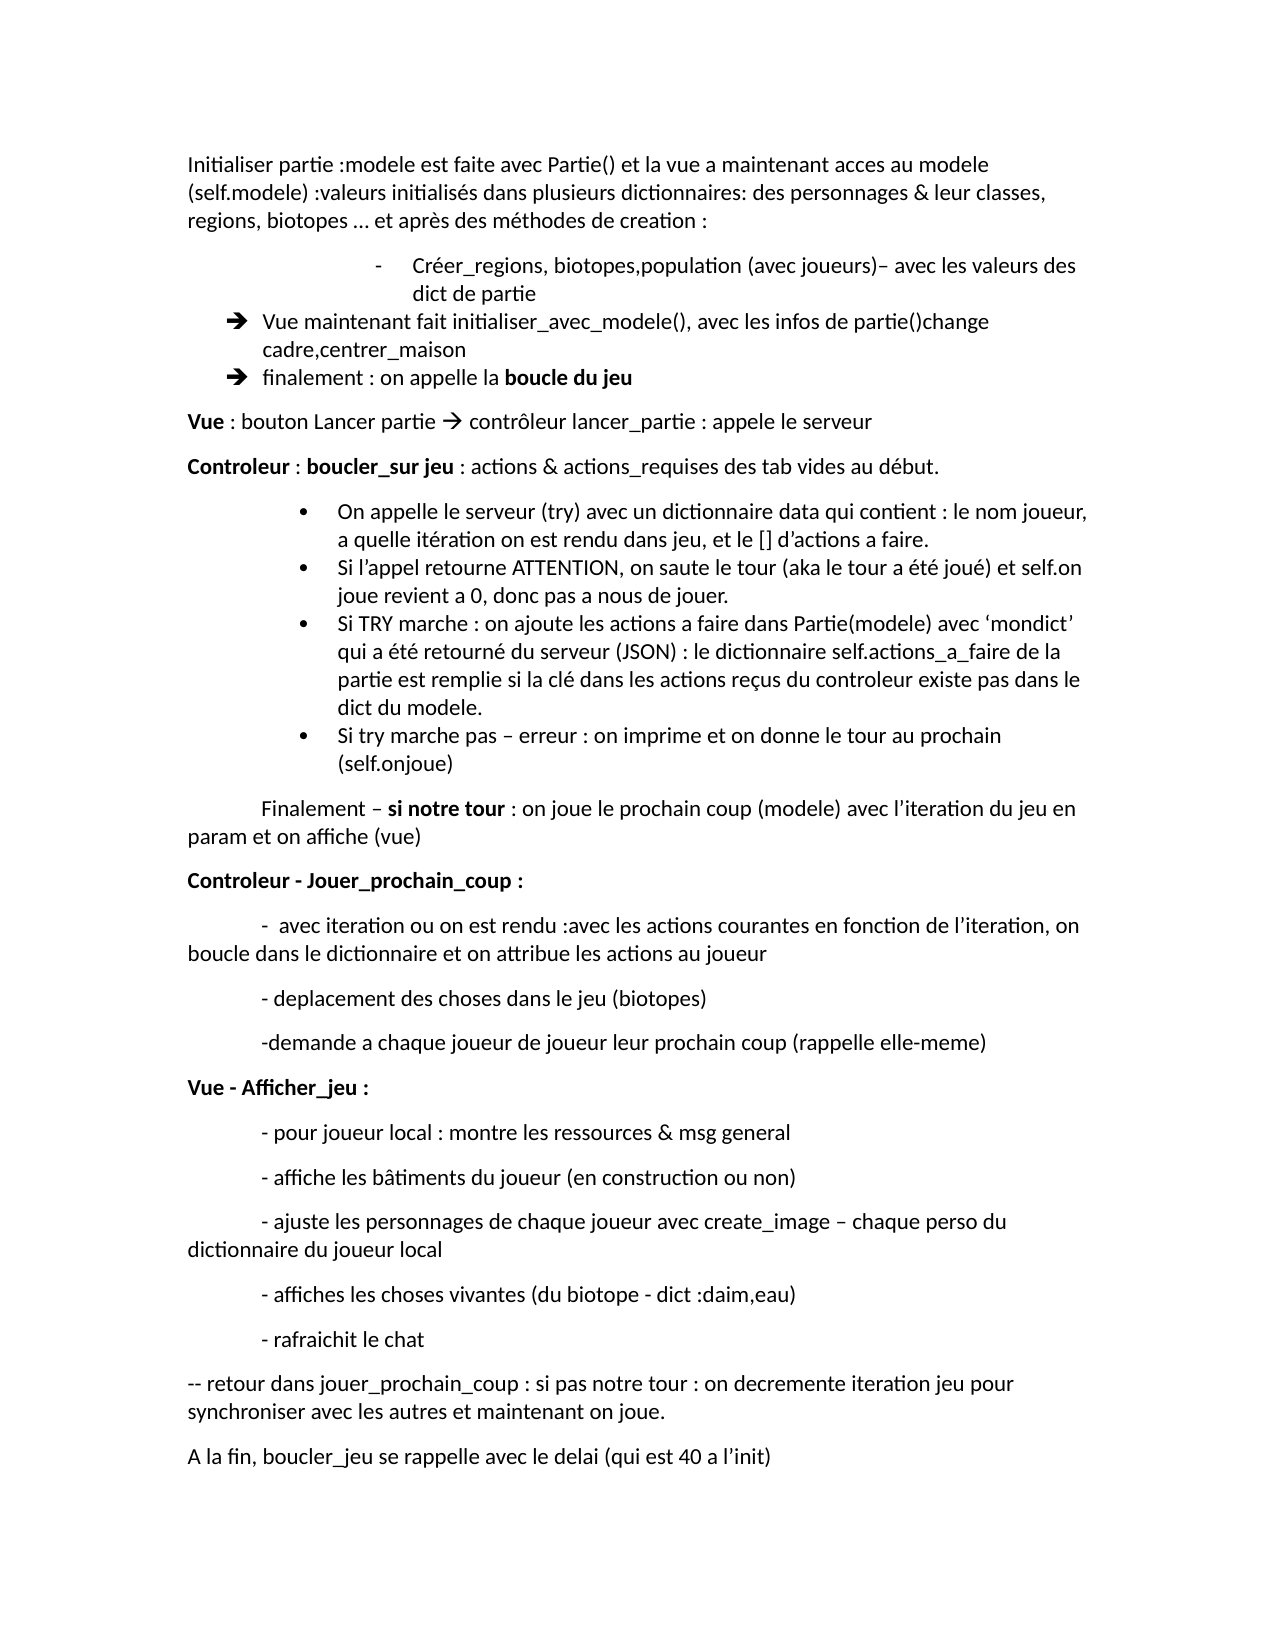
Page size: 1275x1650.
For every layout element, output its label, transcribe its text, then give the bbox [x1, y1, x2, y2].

list Si try marche pas – erreur : on imprime et on donne le tour au prochain (self.onjoue) [300, 721, 1087, 777]
text - rafraichit le chat [187, 1325, 1087, 1353]
text - deplacement des choses dans le jeu (biotopes) [187, 984, 1087, 1012]
text Controleur - Jouer_prochain_coup : [187, 866, 1087, 894]
text Finalement – si notre tour : on joue le prochain coup (modele) avec l’iteration du jeu en param et on affiche (vue) [187, 794, 1087, 850]
text Initialiser partie :modele est faite avec Partie() et la vue a maintenant acces au modele (self.modele) :valeurs initialisés dans plusieurs dictionnaires: des personnages & leur classes, regions, biotopes … et après des méthodes de creation : [187, 150, 1087, 234]
text - pour joueur local : montre les ressources & msg general [187, 1118, 1087, 1146]
text A la fin, boucler_jeu se rappelle avec le delai (qui est 40 a l’init) [187, 1442, 1087, 1470]
text Vue : bouton Lancer partie contrôleur lancer_partie : appele le serveur [187, 407, 1087, 436]
text Controleur : boucler_sur jeu : actions & actions_requises des tab vides au début. [187, 452, 1087, 480]
list Si l’appel retourne ATTENTION, on saute le tour (aka le tour a été joué) et self.on joue revient a 0, donc pas a nous de jouer. [300, 553, 1087, 609]
list Si TRY marche : on ajoute les actions a faire dans Partie(modele) avec ‘mondict’ qui a été retourné du serveur (JSON) : le dictionnaire self.actions_a_faire de la partie est remplie si la clé dans les actions reçus du controleur existe pas dans le dict du modele. [300, 609, 1087, 721]
text -- retour dans jouer_prochain_coup : si pas notre tour : on decremente iteration jeu pour synchroniser avec les autres et maintenant on joue. [187, 1369, 1087, 1425]
text - affiches les choses vivantes (du biotope - dict :daim,eau) [187, 1280, 1087, 1308]
text - ajuste les personnages de chaque joueur avec create_image – chaque perso du dictionnaire du joueur local [187, 1207, 1087, 1263]
text -demande a chaque joueur de joueur leur prochain coup (rappelle elle-meme) [187, 1028, 1087, 1057]
text - affiche les bâtiments du joueur (en construction ou non) [187, 1163, 1087, 1191]
list Créer_regions, biotopes,population (avec joueurs)– avec les valeurs des dict de partie [375, 251, 1087, 307]
list finalement : on appelle la boucle du jeu [225, 363, 1087, 391]
list On appelle le serveur (try) avec un dictionnaire data qui contient : le nom joueur, a quelle itération on est rendu dans jeu, et le [] d’actions a faire. [300, 497, 1087, 553]
list Vue maintenant fait initialiser_avec_modele(), avec les infos de partie()change cadre,centrer_maison [225, 307, 1087, 363]
text Vue - Afficher_jeu : [187, 1073, 1087, 1101]
text - avec iteration ou on est rendu :avec les actions courantes en fonction de l’iteration, on boucle dans le dictionnaire et on attribue les actions au joueur [187, 911, 1087, 967]
